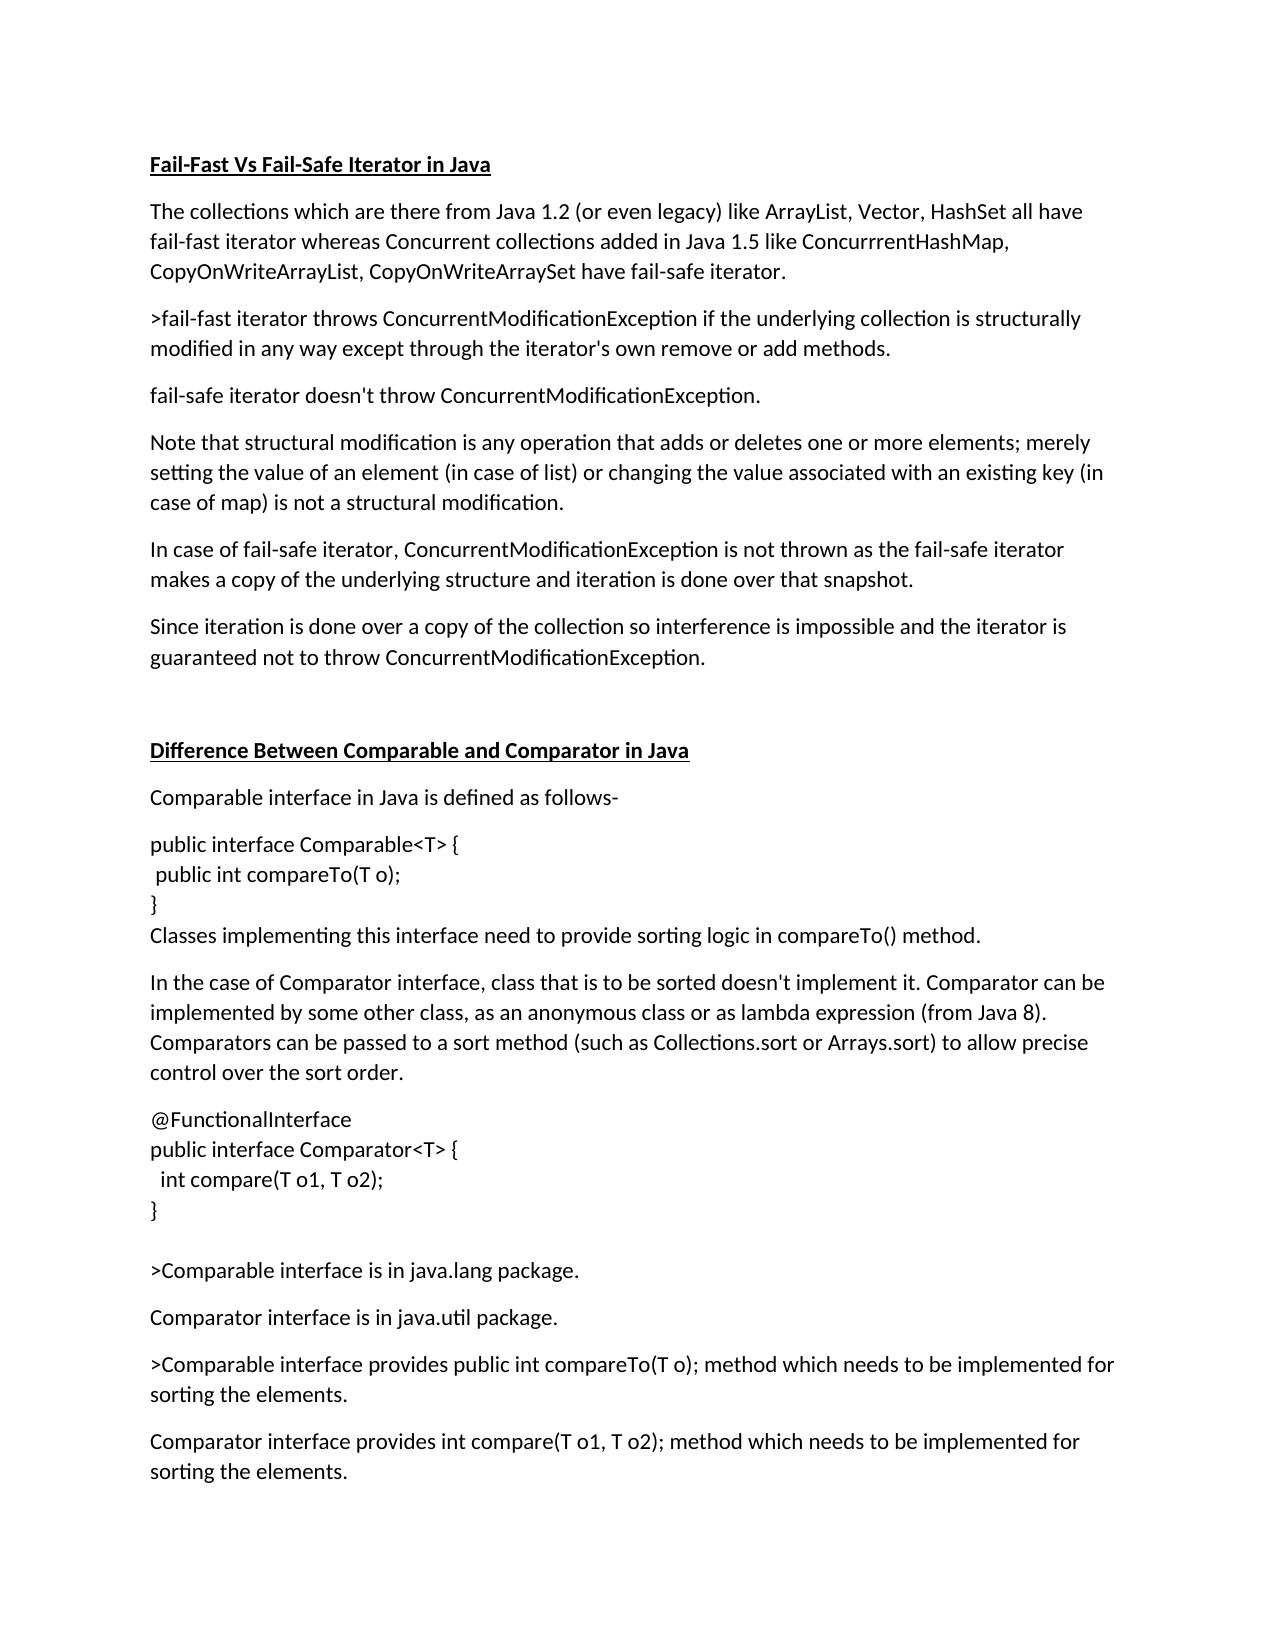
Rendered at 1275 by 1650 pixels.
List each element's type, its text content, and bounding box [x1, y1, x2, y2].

text Comparable interface in Java is defined as follows- [150, 783, 1125, 811]
text Since iteration is done over a copy of the collection so interference is impossible and the iterator is guaranteed not to throw ConcurrentModificationException. [150, 612, 1125, 671]
text >Comparable interface provides public int compareTo(T o); method which needs to be implemented for sorting the elements. [150, 1350, 1125, 1408]
text } [150, 1196, 1125, 1224]
text int compare(T o1, T o2); [150, 1166, 1125, 1194]
text >fail-fast iterator throws ConcurrentModificationException if the underlying collection is structurally modified in any way except through the iterator's own remove or add methods. [150, 304, 1125, 362]
text } [150, 891, 1125, 919]
text public interface Comparator<T> { [150, 1135, 1125, 1163]
text Difference Between Comparable and Comparator in Java [150, 736, 1125, 764]
text In the case of Comparator interface, class that is to be sorted doesn't implement it. Comparator can be implemented by some other class, as an anonymous class or as lambda expression (from Java 8). Comparators can be passed to a sort method (such as Collections.sort or Arrays.sort) to allow precise control over the sort order. [150, 968, 1125, 1086]
text The collections which are there from Java 1.2 (or even legacy) like ArrayList, Vector, HashSet all have fail-fast iterator whereas Concurrent collections added in Java 1.5 like ConcurrrentHashMap, CopyOnWriteArrayList, CopyOnWriteArraySet have fail-safe iterator. [150, 197, 1125, 285]
text Fail-Fast Vs Fail-Safe Iterator in Java [150, 150, 1125, 178]
text Comparator interface provides int compare(T o1, T o2); method which needs to be implemented for sorting the elements. [150, 1427, 1125, 1485]
text fail-safe iterator doesn't throw ConcurrentModificationException. [150, 381, 1125, 409]
text In case of fail-safe iterator, ConcurrentModificationException is not thrown as the fail-safe iterator makes a copy of the underlying structure and iteration is done over that snapshot. [150, 535, 1125, 594]
text public interface Comparable<T> { [150, 830, 1125, 858]
text Comparator interface is in java.util package. [150, 1303, 1125, 1331]
text public int compareTo(T o); [150, 860, 1125, 888]
text Note that structural modification is any operation that adds or deletes one or more elements; merely setting the value of an element (in case of list) or changing the value associated with an existing key (in case of map) is not a structural modification. [150, 428, 1125, 517]
text Classes implementing this interface need to provide sorting logic in compareTo() method. [150, 921, 1125, 949]
text @FunctionalInterface [150, 1105, 1125, 1133]
text >Comparable interface is in java.lang package. [150, 1256, 1125, 1284]
